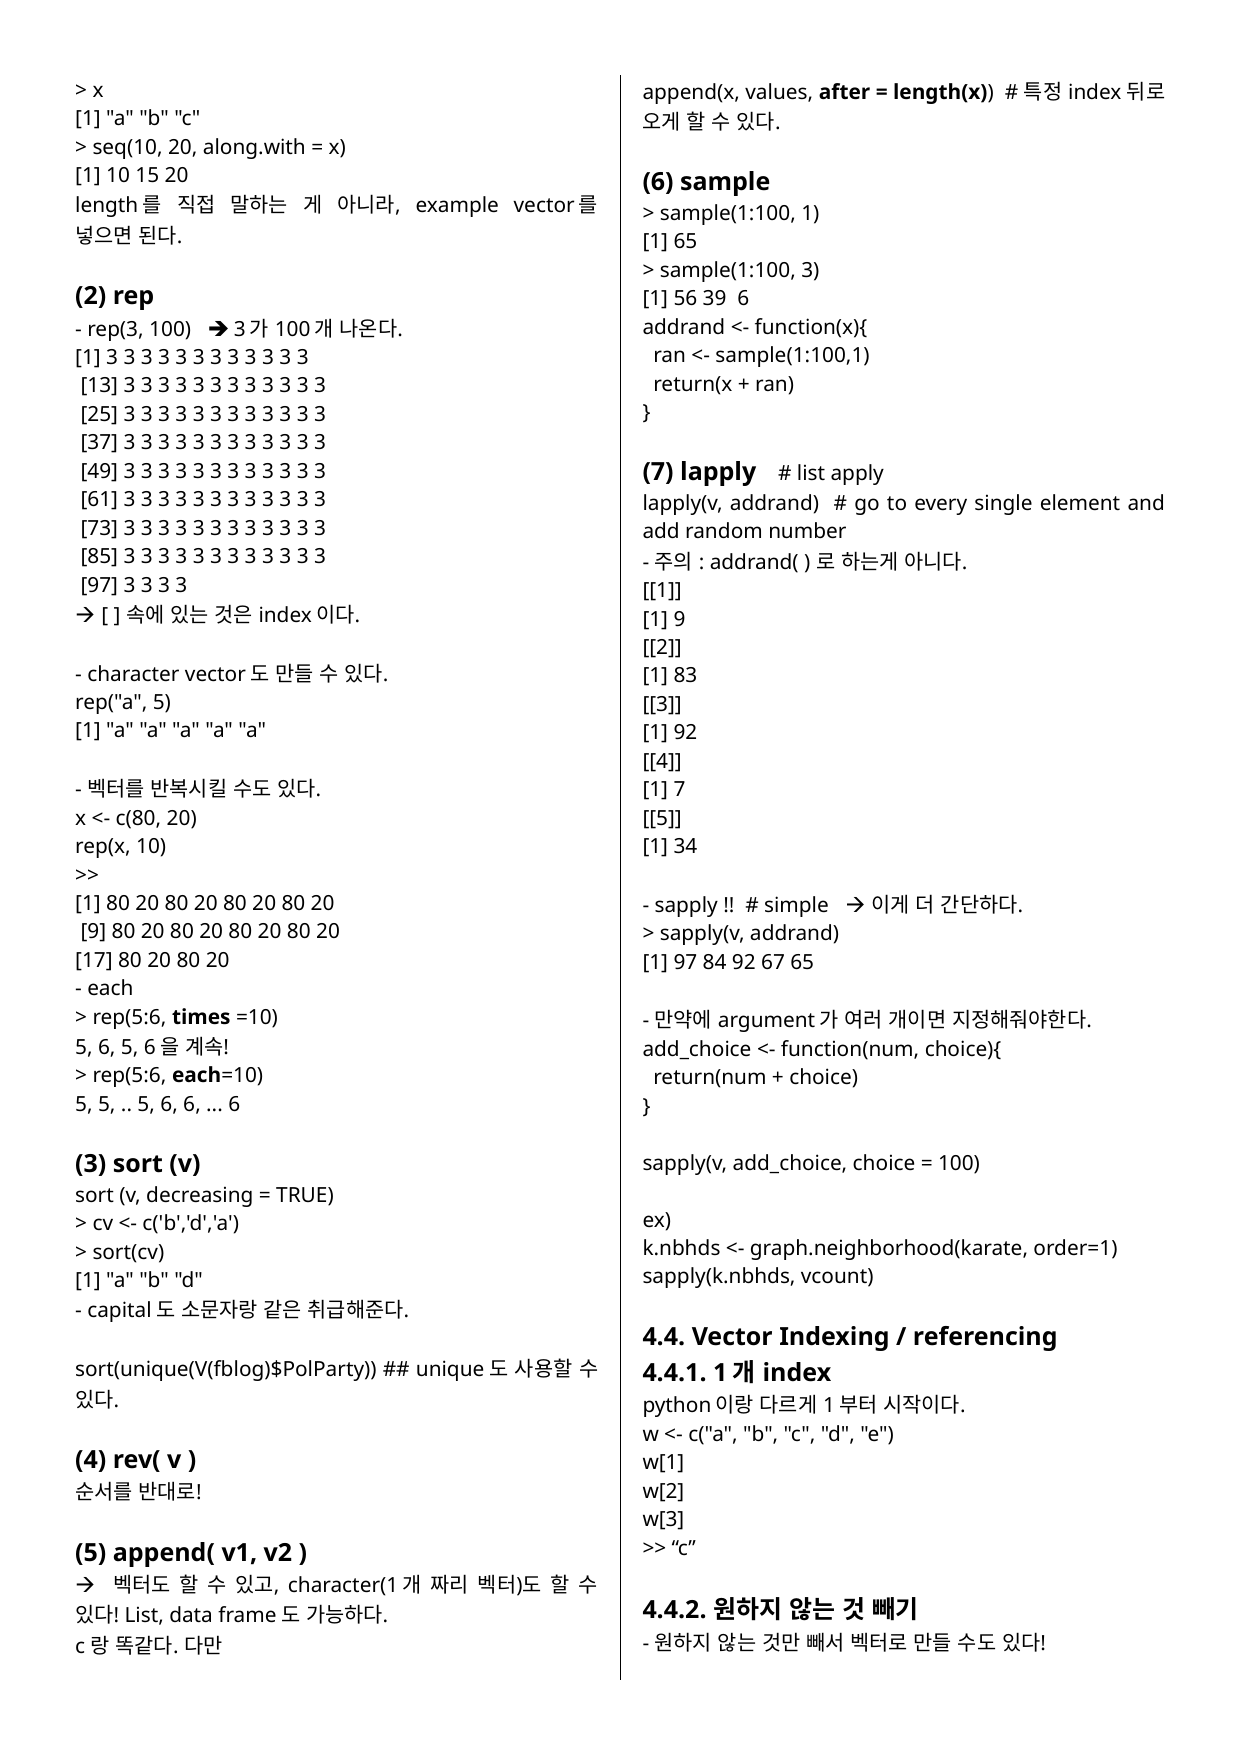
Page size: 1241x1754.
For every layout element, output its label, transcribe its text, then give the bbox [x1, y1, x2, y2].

text addrand <- function(x){ [642, 312, 1165, 340]
text python이랑 다르게 1부터 시작이다. [642, 1389, 1165, 1419]
text [1] 92 [642, 717, 1165, 746]
text >> “c” [642, 1533, 1165, 1561]
text sort(unique(V(fblog)$PolParty)) ## unique도 사용할 수 있다. [75, 1352, 598, 1413]
text [1] 80 20 80 20 80 20 80 20 [75, 888, 598, 917]
text w[3] [642, 1504, 1165, 1533]
text w[1] [642, 1447, 1165, 1476]
text 4.4.2. 원하지 않는 것 빼기 [642, 1590, 1165, 1626]
text return(num + choice) [642, 1062, 1165, 1091]
text 5, 5, .. 5, 6, 6, ... 6 [75, 1089, 598, 1117]
text (4) rev( v ) [75, 1442, 598, 1476]
text - character vector도 만들 수 있다. [75, 657, 598, 687]
text [1] 83 [642, 661, 1165, 689]
text (7) lapply # list apply [642, 454, 1165, 488]
text - rep(3, 100) 3가 100개 나온다. [75, 312, 598, 342]
text length를 직접 말하는 게 아니라, example vector를 넣으면 된다. [75, 189, 598, 249]
text (3) sort (v) [75, 1146, 598, 1180]
text [1] 56 39 6 [642, 283, 1165, 312]
text add_choice <- function(num, choice){ [642, 1034, 1165, 1062]
text [13] 3 3 3 3 3 3 3 3 3 3 3 3 [75, 371, 598, 399]
text > sample(1:100, 3) [642, 255, 1165, 283]
text > sort(cv) [75, 1237, 598, 1265]
text [[4]] [642, 746, 1165, 774]
text [1] 34 [642, 831, 1165, 860]
text [1] "a" "a" "a" "a" "a" [75, 716, 598, 744]
text [[3]] [642, 689, 1165, 717]
text > sample(1:100, 1) [642, 198, 1165, 227]
text 4.4. Vector Indexing / referencing [642, 1318, 1165, 1352]
text 순서를 반대로! [75, 1476, 598, 1506]
text - 원하지 않는 것만 빼서 벡터로 만들 수도 있다! [642, 1626, 1165, 1656]
text rep("a", 5) [75, 687, 598, 716]
text [25] 3 3 3 3 3 3 3 3 3 3 3 3 [75, 399, 598, 427]
text [1] 7 [642, 774, 1165, 803]
text (6) sample [642, 164, 1165, 198]
text } [642, 1091, 1165, 1119]
text [17] 80 20 80 20 [75, 945, 598, 973]
text > cv <- c('b','d','a') [75, 1208, 598, 1237]
text [1] 10 15 20 [75, 160, 598, 189]
text - sapply !! # simple 이게 더 간단하다. [642, 888, 1165, 918]
text k.nbhds <- graph.neighborhood(karate, order=1) [642, 1233, 1165, 1262]
text [1] 9 [642, 604, 1165, 632]
text - 벡터를 반복시킬 수도 있다. [75, 772, 598, 803]
text x <- c(80, 20) [75, 803, 598, 831]
text (2) rep [75, 278, 598, 312]
text [97] 3 3 3 3 [75, 570, 598, 598]
text [[1]] [642, 575, 1165, 604]
text w <- c("a", "b", "c", "d", "e") [642, 1419, 1165, 1447]
text - 만약에 argument가 여러 개이면 지정해줘야한다. [642, 1004, 1165, 1034]
text - 주의 : addrand( ) 로 하는게 아니다. [642, 545, 1165, 575]
text [[5]] [642, 803, 1165, 831]
text [[2]] [642, 632, 1165, 661]
text [1] "a" "b" "c" [75, 103, 598, 132]
text [73] 3 3 3 3 3 3 3 3 3 3 3 3 [75, 513, 598, 541]
text [1] 65 [642, 227, 1165, 255]
text [37] 3 3 3 3 3 3 3 3 3 3 3 3 [75, 427, 598, 456]
text - capital도 소문자랑 같은 취급해준다. [75, 1294, 598, 1324]
text w[2] [642, 1476, 1165, 1504]
text 벡터도 할 수 있고, character(1개 짜리 벡터)도 할 수 있다! List, data frame도 가능하다. [75, 1568, 598, 1629]
text lapply(v, addrand) # go to every single element and add random number [642, 488, 1165, 545]
text [61] 3 3 3 3 3 3 3 3 3 3 3 3 [75, 484, 598, 513]
text [85] 3 3 3 3 3 3 3 3 3 3 3 3 [75, 541, 598, 570]
text sapply(k.nbhds, vcount) [642, 1262, 1165, 1290]
text > seq(10, 20, along.with = x) [75, 132, 598, 160]
text - each [75, 973, 598, 1002]
text > sapply(v, addrand) [642, 918, 1165, 947]
text > rep(5:6, each=10) [75, 1061, 598, 1089]
text ran <- sample(1:100,1) [642, 340, 1165, 369]
text 4.4.1. 1개 index [642, 1352, 1165, 1389]
text 5, 6, 5, 6을 계속! [75, 1030, 598, 1061]
text [9] 80 20 80 20 80 20 80 20 [75, 917, 598, 945]
text sapply(v, add_choice, choice = 100) [642, 1148, 1165, 1176]
text ex) [642, 1205, 1165, 1233]
text return(x + ran) [642, 369, 1165, 397]
text > rep(5:6, times =10) [75, 1002, 598, 1030]
text append(x, values, after = length(x)) # 특정 index 뒤로 오게 할 수 있다. [642, 75, 1165, 136]
text >> [75, 860, 598, 888]
text [49] 3 3 3 3 3 3 3 3 3 3 3 3 [75, 456, 598, 484]
text [1] 3 3 3 3 3 3 3 3 3 3 3 3 [75, 342, 598, 371]
text rep(x, 10) [75, 831, 598, 860]
text [ ] 속에 있는 것은 index이다. [75, 598, 598, 628]
text [1] "a" "b" "d" [75, 1265, 598, 1294]
text c 랑 똑같다. 다만 [75, 1629, 598, 1659]
text (5) append( v1, v2 ) [75, 1534, 598, 1568]
text [1] 97 84 92 67 65 [642, 947, 1165, 975]
text > x [75, 75, 598, 103]
text sort (v, decreasing = TRUE) [75, 1180, 598, 1208]
text } [642, 397, 1165, 426]
